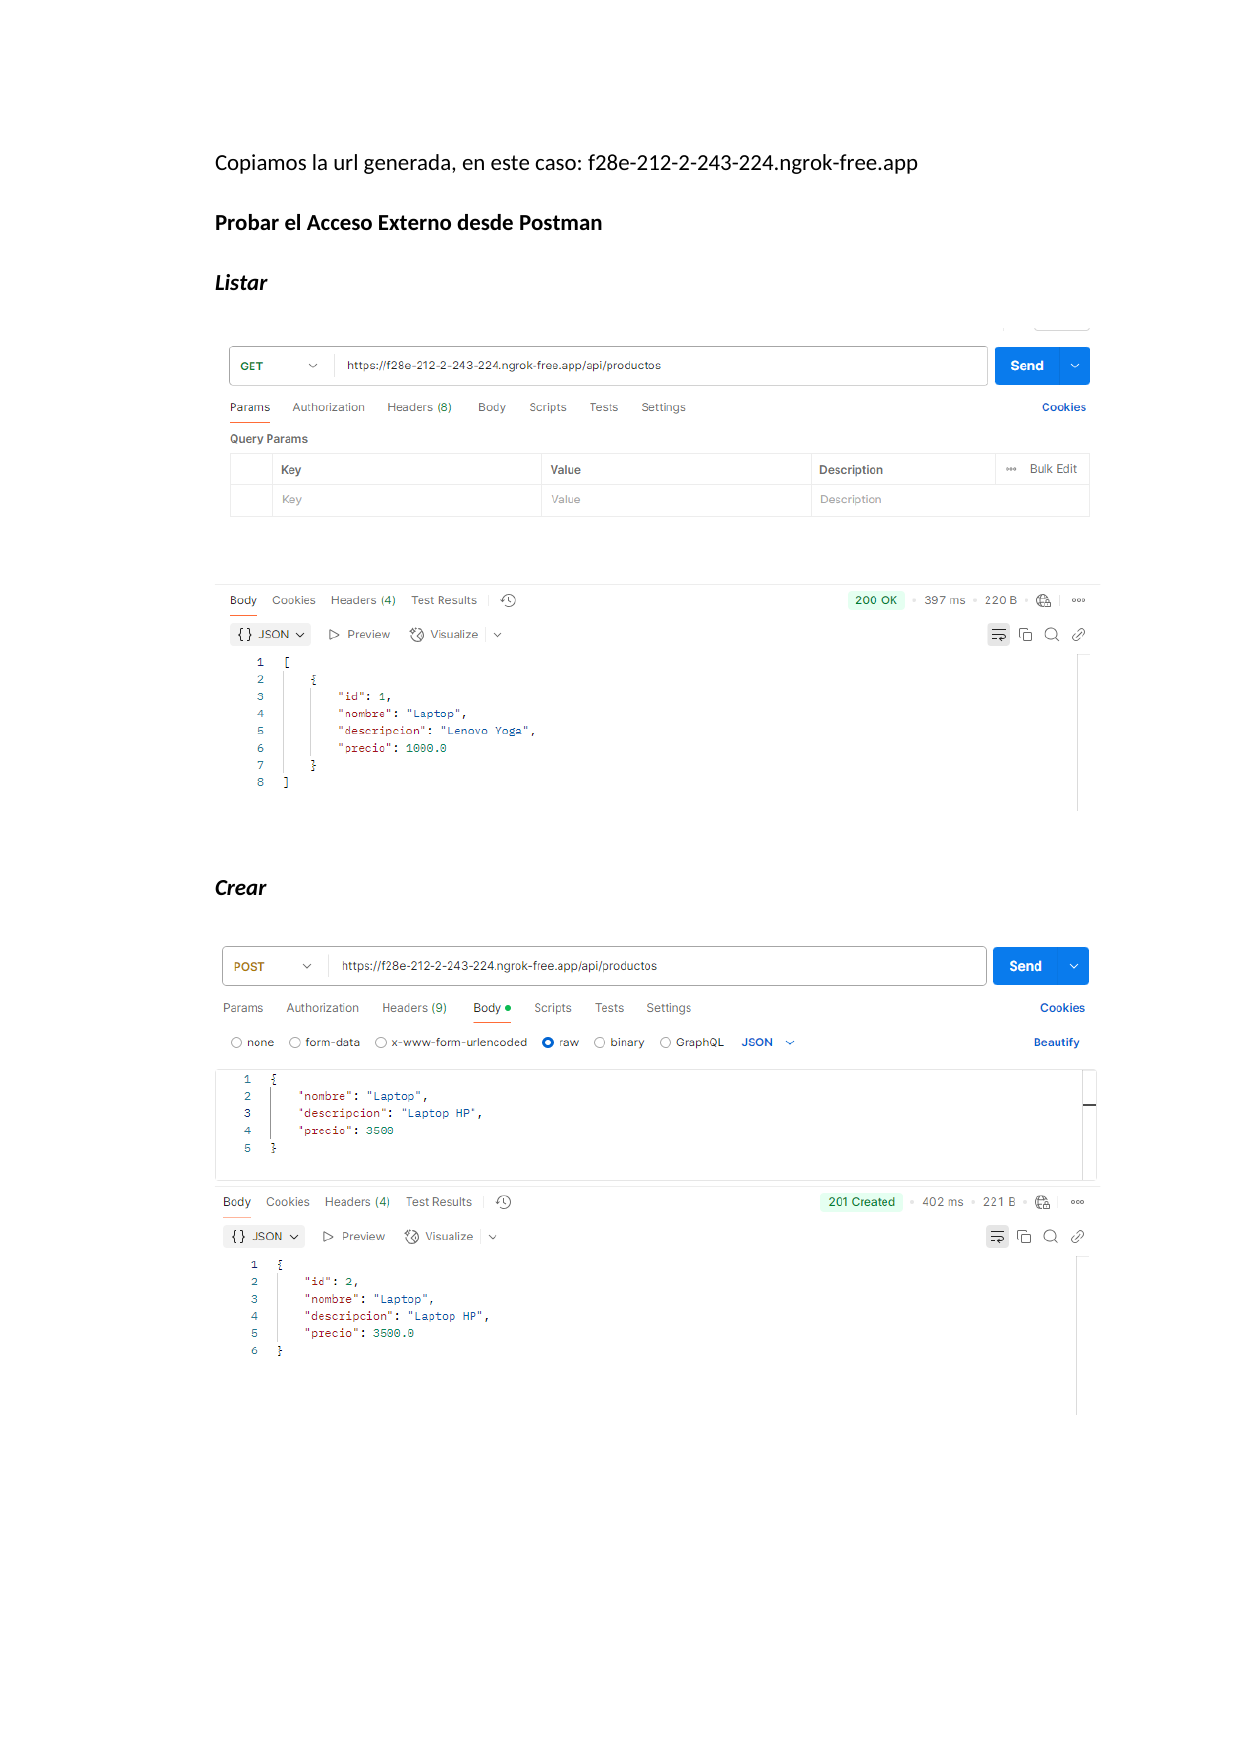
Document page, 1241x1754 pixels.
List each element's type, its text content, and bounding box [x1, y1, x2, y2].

picture [214, 933, 1101, 1415]
picture [214, 328, 1101, 811]
list Listar [215, 268, 1063, 296]
list Probar el Acceso Externo desde Postman [215, 208, 1063, 236]
list Copiamos la url generada, en este caso: f28e-212-2-243-224.ngrok-free.app [215, 148, 1063, 176]
list Crear [215, 873, 1063, 901]
